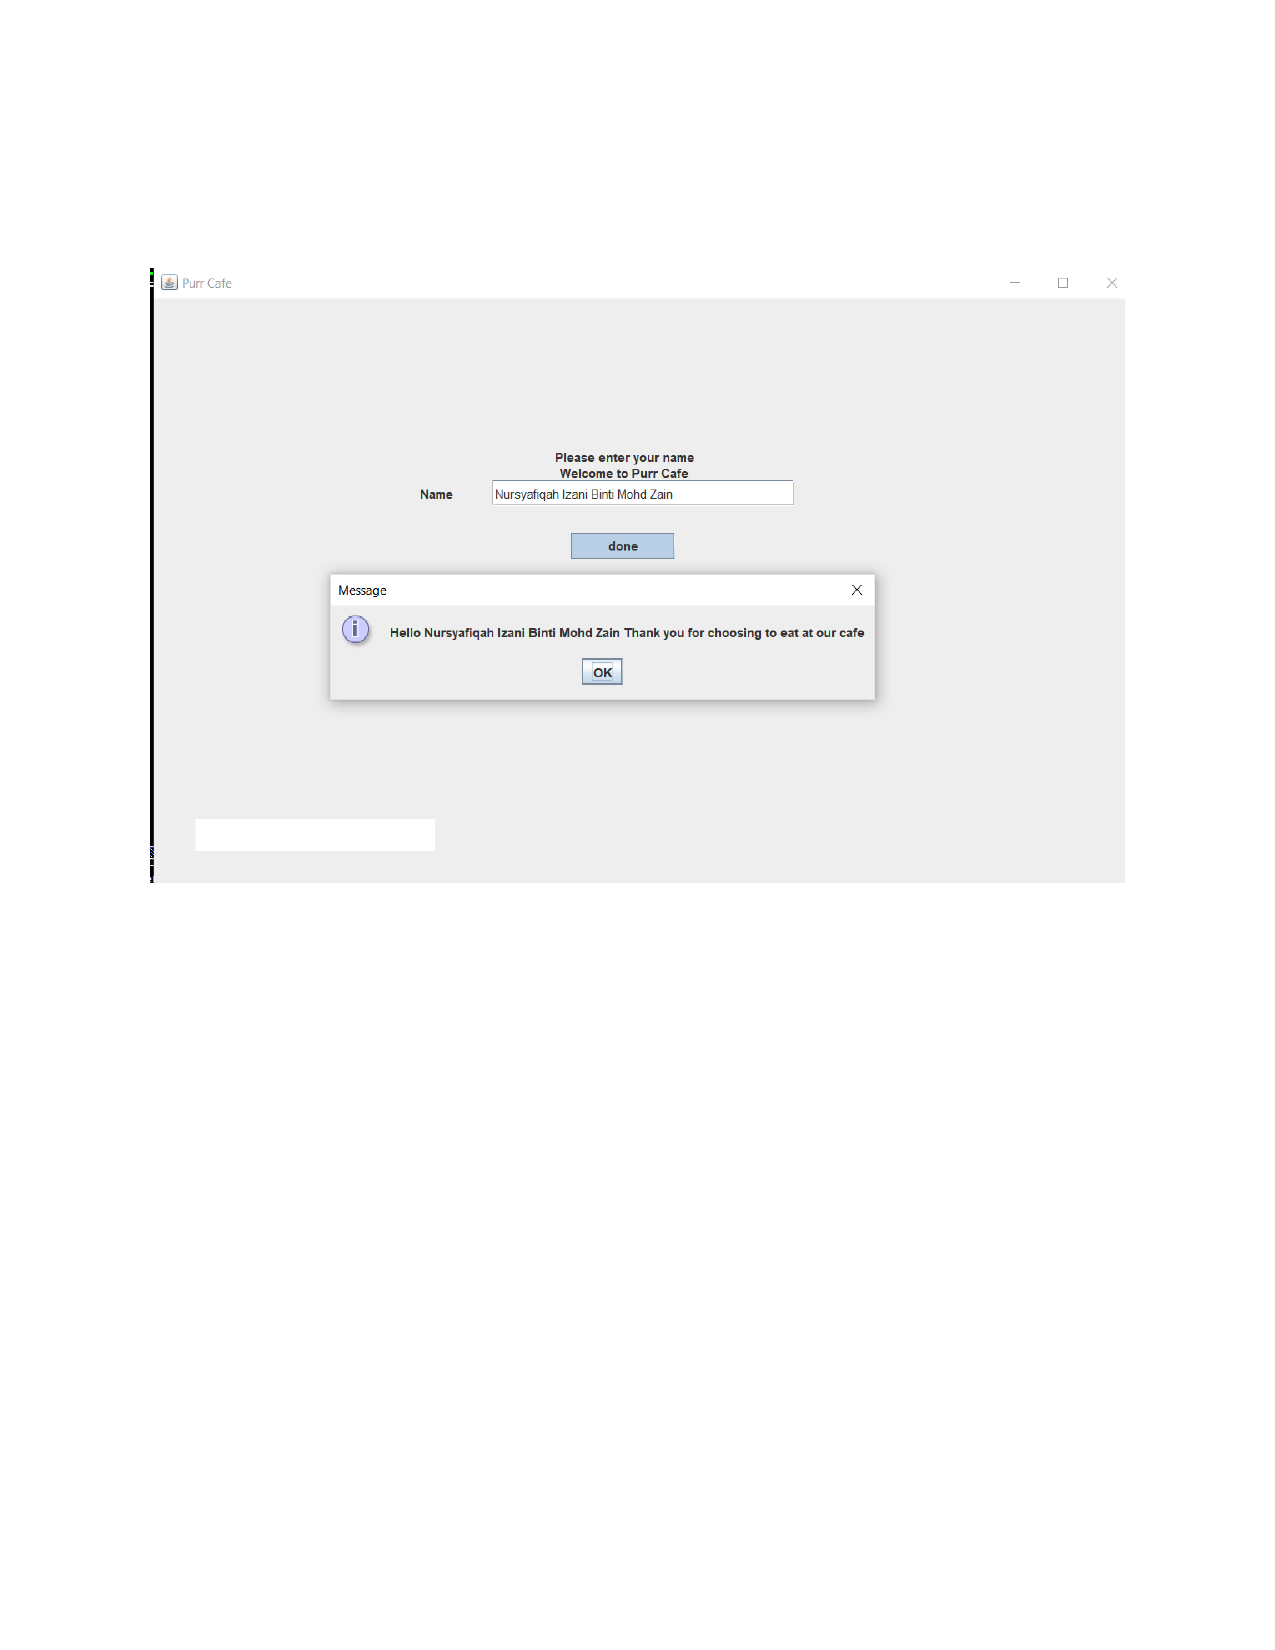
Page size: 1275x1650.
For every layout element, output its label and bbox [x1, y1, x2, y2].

picture [150, 268, 1125, 883]
